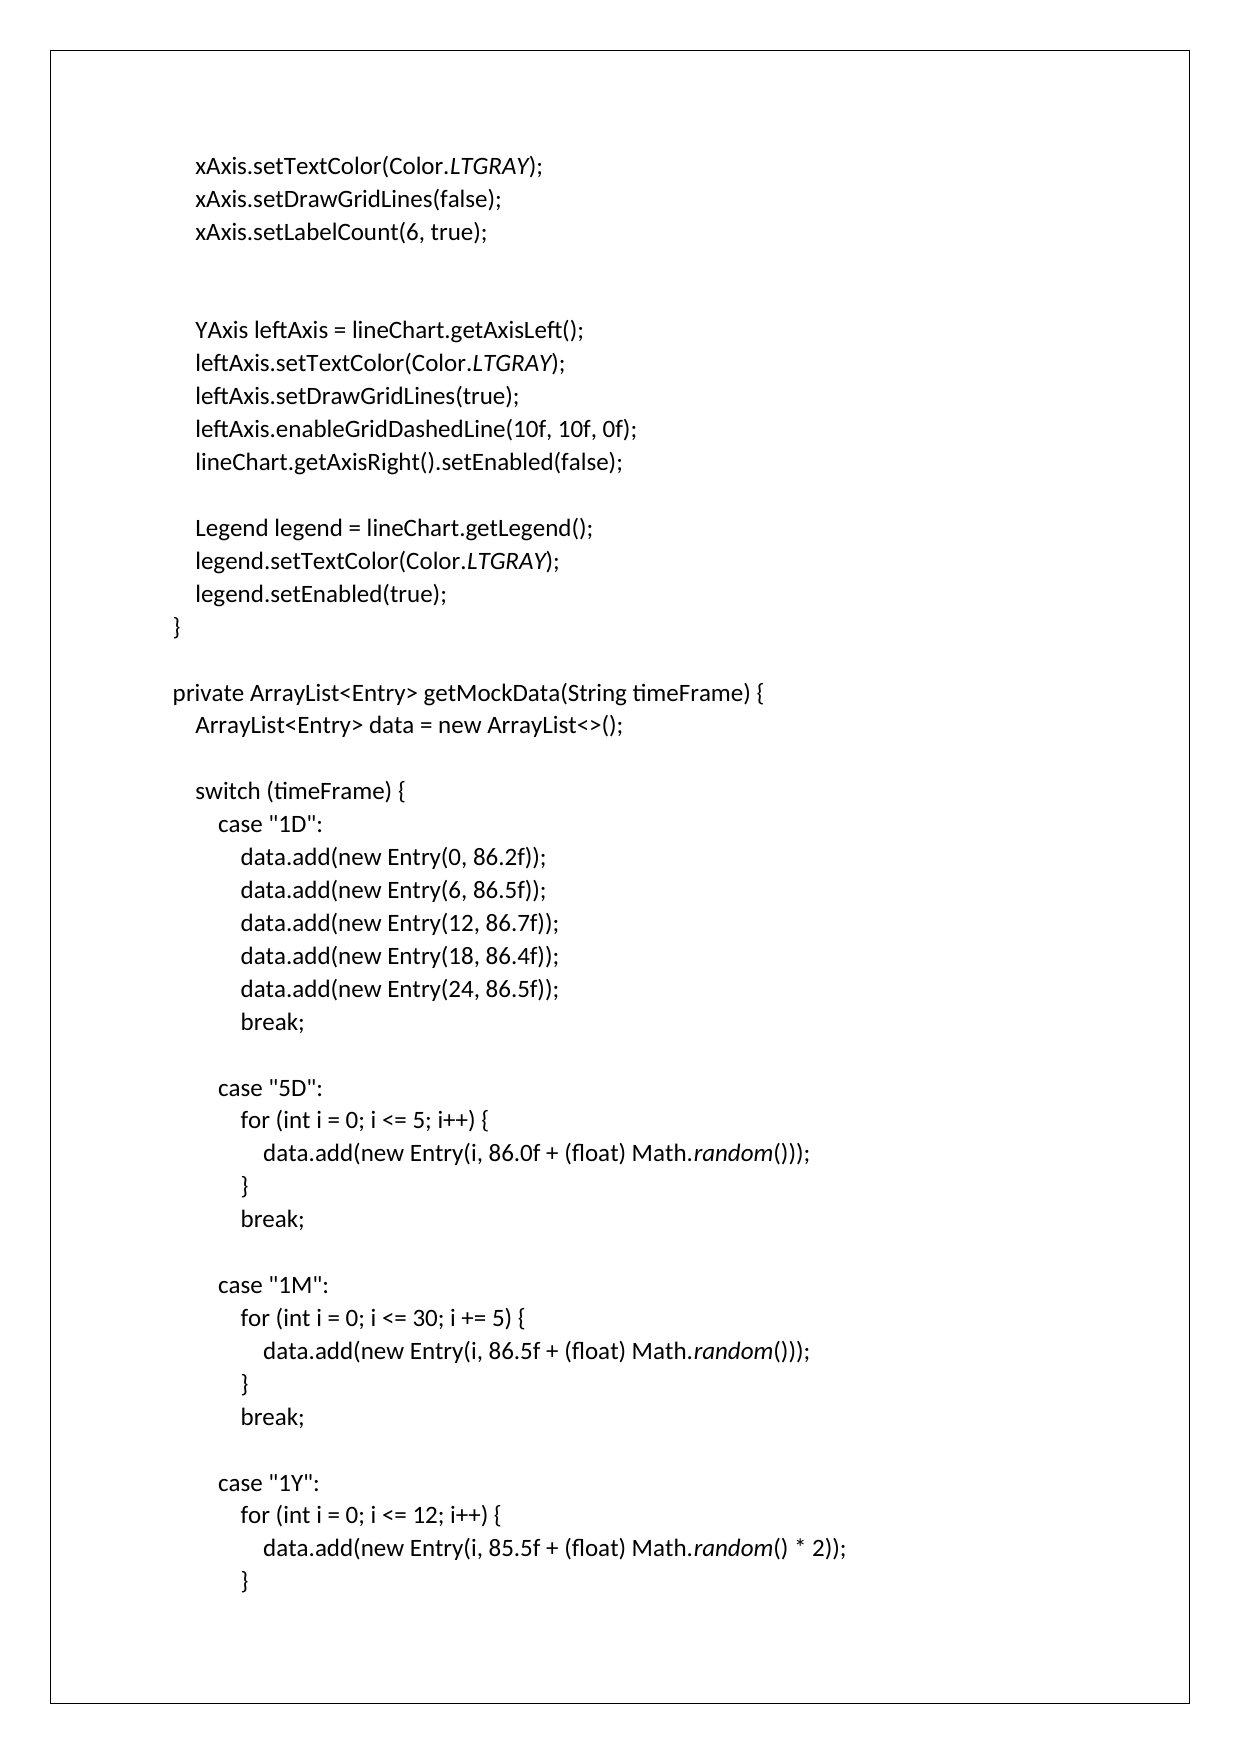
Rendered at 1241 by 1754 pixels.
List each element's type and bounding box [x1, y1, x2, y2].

text [150, 150, 1090, 1596]
